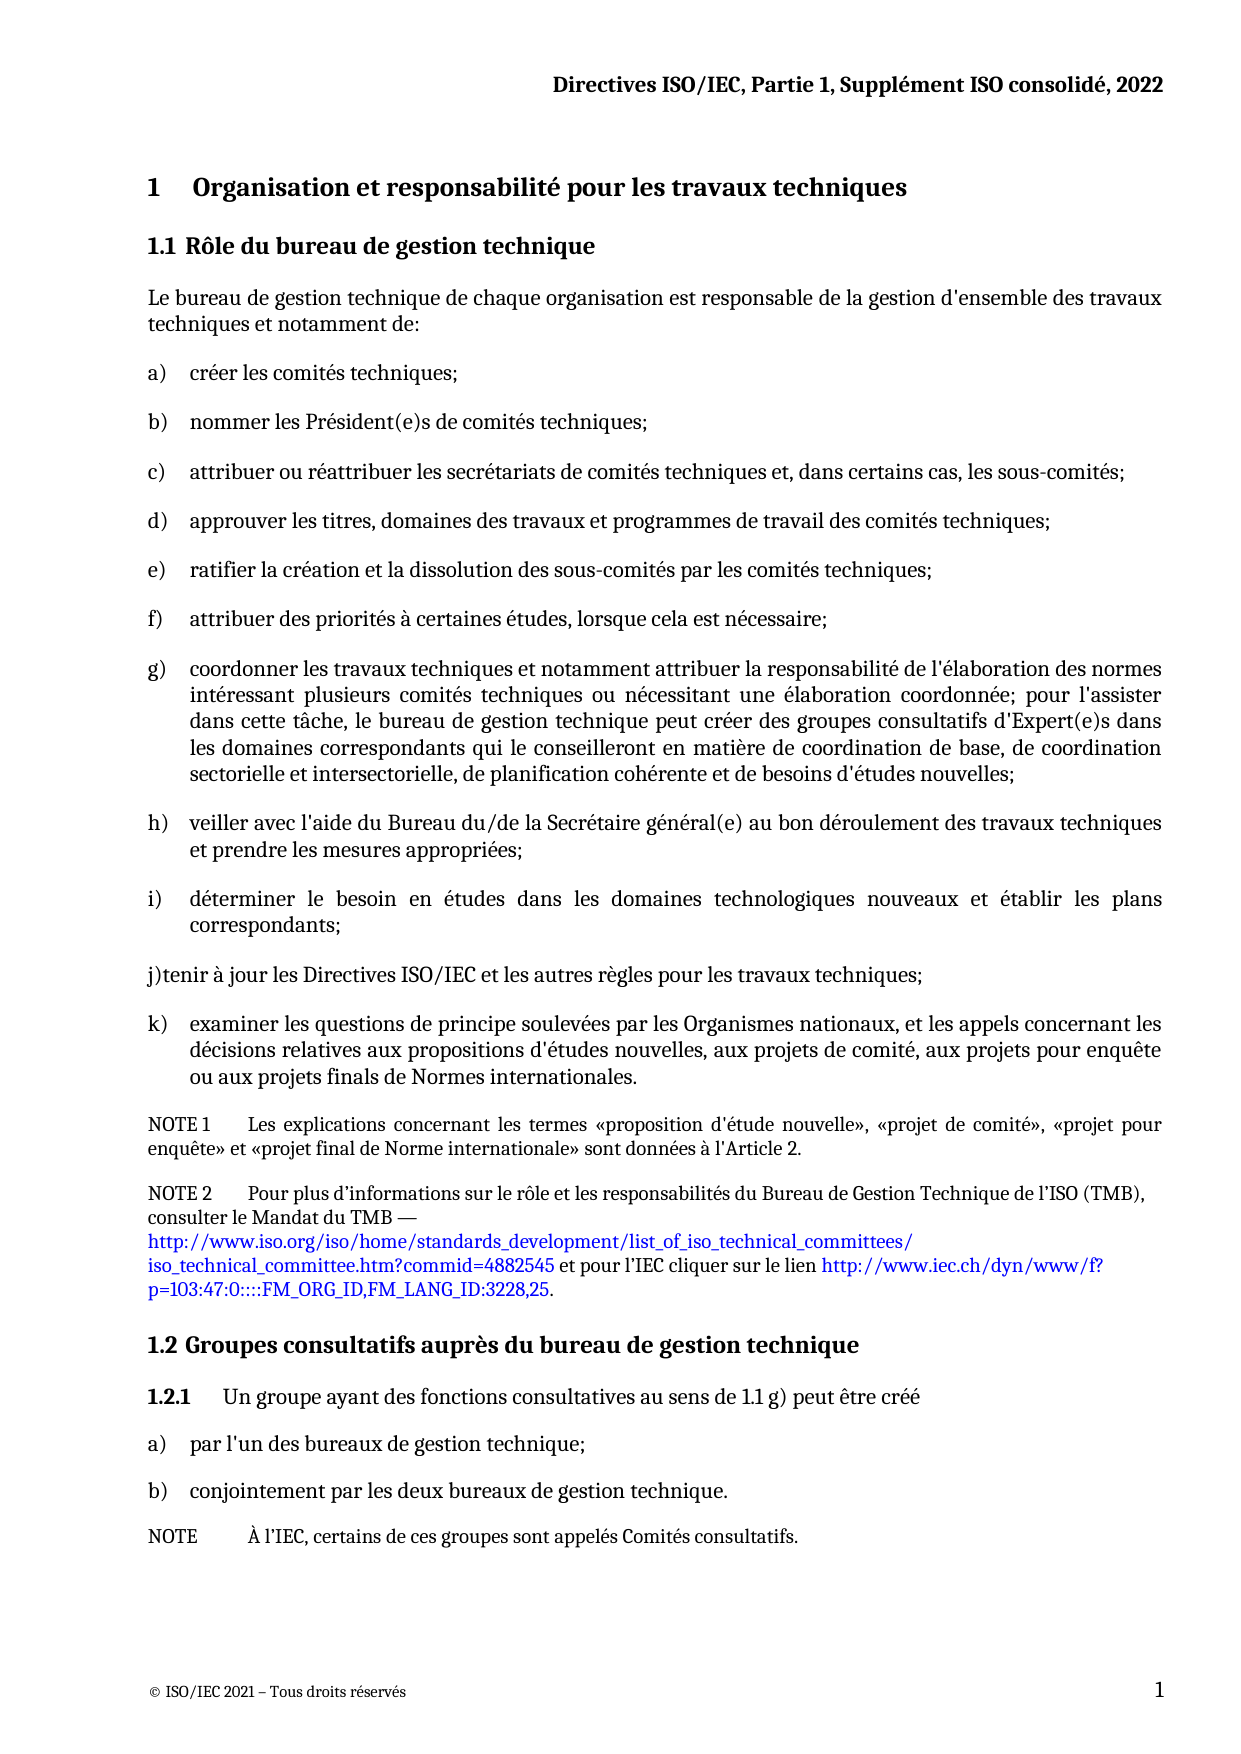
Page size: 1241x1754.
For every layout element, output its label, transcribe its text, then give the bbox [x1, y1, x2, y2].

subtitle Rôle du bureau de gestion technique [148, 233, 1163, 259]
list attribuer des priorités à certaines études, lorsque cela est nécessaire; [148, 606, 1163, 633]
list veiller avec l'aide du Bureau du/de la Secrétaire général(e) au bon déroulement des travaux techniques et prendre les mesures appropriées; [148, 810, 1163, 863]
text NOTE À l’IEC, certains de ces groupes sont appelés Comités consultatifs. [148, 1525, 1163, 1549]
list créer les comités techniques; [148, 360, 1163, 386]
list approuver les titres, domaines des travaux et programmes de travail des comités techniques; [148, 508, 1163, 534]
text Le bureau de gestion technique de chaque organisation est responsable de la gestion d'ensemble des travaux techniques et notamment de: [148, 284, 1163, 337]
list déterminer le besoin en études dans les domaines technologiques nouveaux et établir les plans correspondants; [148, 886, 1163, 938]
list coordonner les travaux techniques et notamment attribuer la responsabilité de l'élaboration des normes intéressant plusieurs comités techniques ou nécessitant une élaboration coordonnée; pour l'assister dans cette tâche, le bureau de gestion technique peut créer des groupes consultatifs d'Expert(e)s dans les domaines correspondants qui le conseilleront en matière de coordination de base, de coordination sectorielle et intersectorielle, de planification cohérente et de besoins d'études nouvelles; [148, 656, 1163, 787]
list conjointement par les deux bureaux de gestion technique. [148, 1478, 1163, 1504]
subtitle Groupes consultatifs auprès du bureau de gestion technique [148, 1332, 1163, 1358]
list par l'un des bureaux de gestion technique; [148, 1431, 1163, 1457]
text 1.2.1 Un groupe ayant des fonctions consultatives au sens de 1.1 g) peut être créé [148, 1383, 1163, 1410]
text NOTE 2 Pour plus d’informations sur le rôle et les responsabilités du Bureau de Gestion Technique de l’ISO (TMB), consulter le Mandat du TMB — http://www.iso.org/iso/home/standards_development/list_of_iso_technical_committees/iso_technical_committee.htm?commid=4882545 et pour l’IEC cliquer sur le lien http://www.iec.ch/dyn/www/f?p=103:47:0::::FM_ORG_ID,FM_LANG_ID:3228,25. [148, 1181, 1163, 1301]
list ratifier la création et la dissolution des sous-comités par les comités techniques; [148, 557, 1163, 583]
list tenir à jour les Directives ISO/IEC et les autres règles pour les travaux techniques; [148, 961, 1163, 988]
text NOTE 1 Les explications concernant les termes «proposition d'étude nouvelle», «projet de comité», «projet pour enquête» et «projet final de Norme internationale» sont données à l'Article 2. [148, 1113, 1163, 1161]
list nommer les Président(e)s de comités techniques; [148, 409, 1163, 436]
subtitle Organisation et responsabilité pour les travaux techniques [148, 174, 1163, 202]
list examiner les questions de principe soulevées par les Organismes nationaux, et les appels concernant les décisions relatives aux propositions d'études nouvelles, aux projets de comité, aux projets pour enquête ou aux projets finals de Normes internationales. [148, 1011, 1163, 1090]
list attribuer ou réattribuer les secrétariats de comités techniques et, dans certains cas, les sous-comités; [148, 458, 1163, 485]
